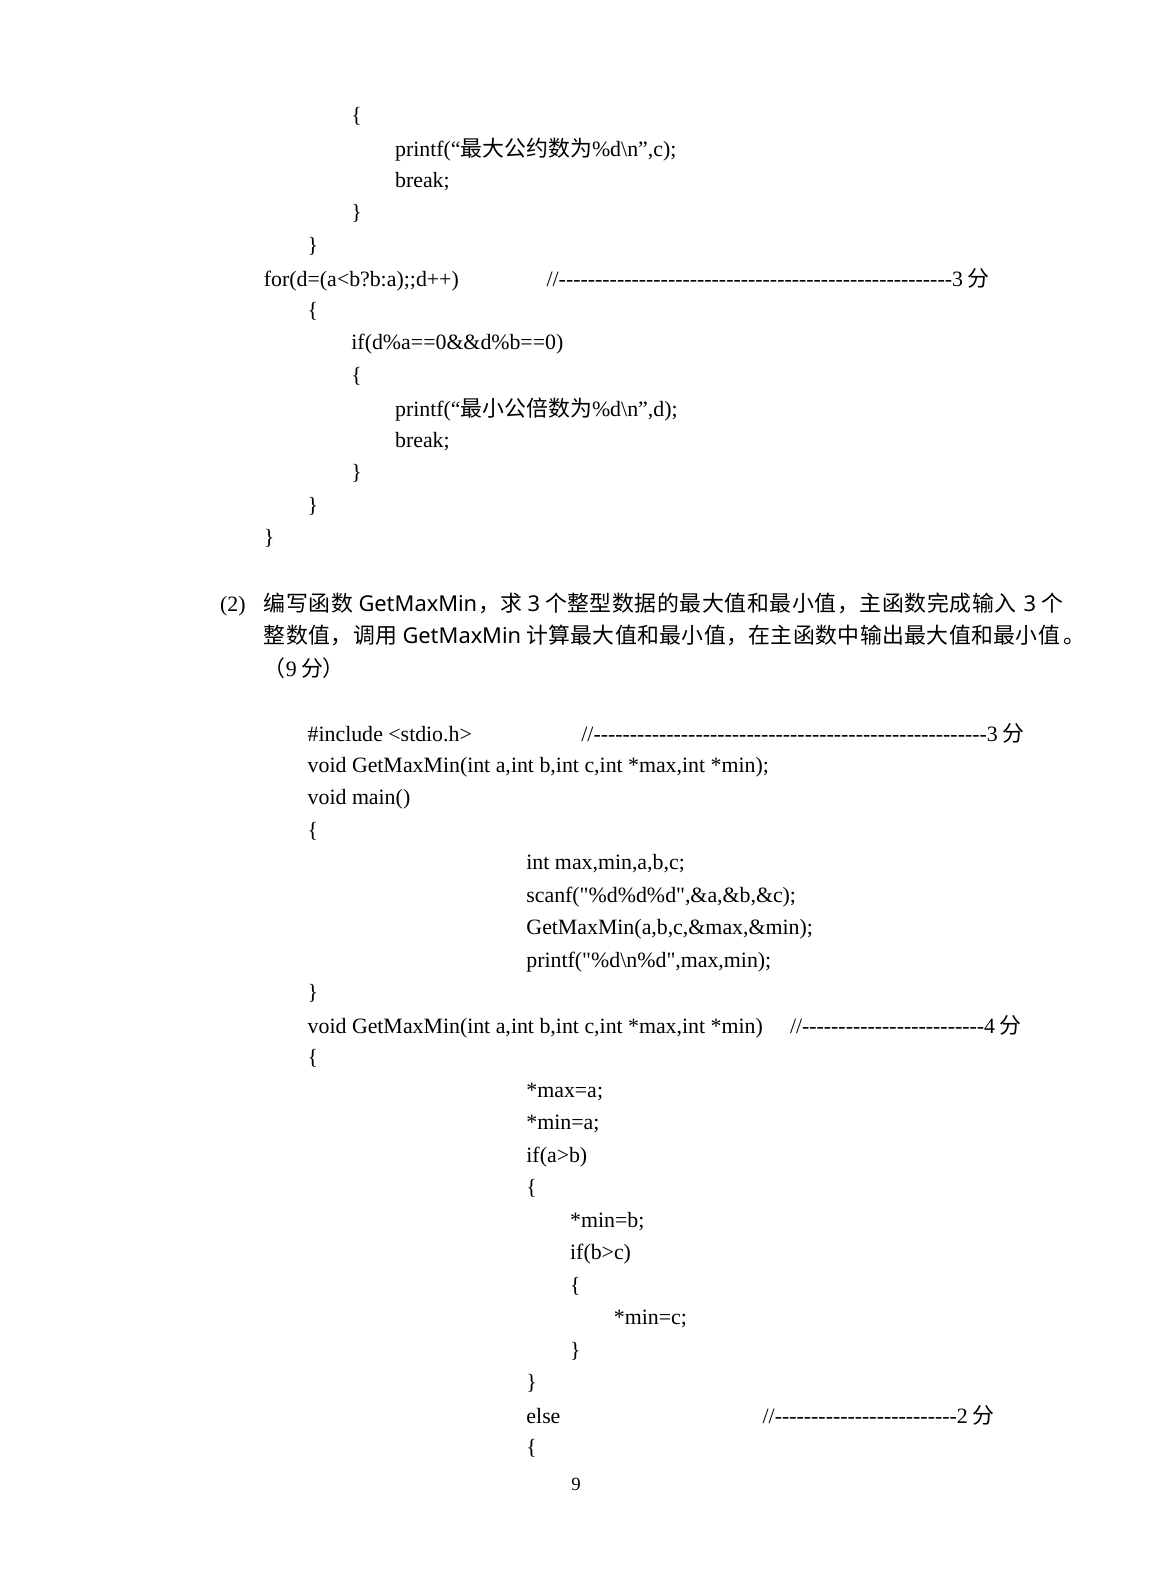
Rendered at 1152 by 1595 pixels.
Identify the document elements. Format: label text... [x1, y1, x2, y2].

text printf(“最小公倍数为%d\n”,d); [307, 391, 1063, 423]
list void GetMaxMin(int a,int b,int c,int *max,int *min); [264, 748, 1063, 781]
list int max,min,a,b,c; [264, 846, 1063, 878]
list } [264, 1333, 1063, 1366]
text } [264, 196, 1063, 228]
list else //-------------------------2分 [264, 1398, 1063, 1431]
list scanf("%d%d%d",&a,&b,&c); [264, 878, 1063, 911]
list if(b>c) [264, 1236, 1063, 1268]
text } [264, 228, 1063, 261]
list *min=a; [264, 1106, 1063, 1138]
text break; [307, 423, 1063, 456]
text if(d%a==0&&d%b==0) [264, 326, 1063, 358]
list { [264, 1268, 1063, 1301]
text } [307, 456, 1063, 488]
list { [264, 813, 1063, 846]
text break; [264, 163, 1063, 196]
list GetMaxMin(a,b,c,&max,&min); [264, 911, 1063, 943]
list void main() [264, 781, 1063, 813]
list #include <stdio.h> //------------------------------------------------------3分 [264, 716, 1063, 748]
list if(a>b) [264, 1138, 1063, 1171]
text } [89, 488, 1063, 521]
list } [264, 1366, 1063, 1398]
text for(d=(a<b?b:a);;d++) //------------------------------------------------------3分 [264, 261, 1063, 293]
list *min=b; [264, 1203, 1063, 1236]
list } [264, 976, 1063, 1008]
list { [264, 1431, 1063, 1463]
list *max=a; [264, 1073, 1063, 1106]
list *min=c; [264, 1301, 1063, 1333]
list { [264, 1171, 1063, 1203]
text printf(“最大公约数为%d\n”,c); [264, 131, 1063, 163]
list 编写函数GetMaxMin，求3个整型数据的最大值和最小值，主函数完成输入3个整数值，调用GetMaxMin计算最大值和最小值，在主函数中输出最大值和最小值。（9分） [220, 586, 1063, 683]
list { [264, 1041, 1063, 1073]
list void GetMaxMin(int a,int b,int c,int *max,int *min) //-------------------------4分 [264, 1008, 1063, 1041]
text } [89, 521, 1063, 553]
text { [264, 98, 1063, 131]
list printf("%d\n%d",max,min); [264, 943, 1063, 976]
text { [264, 293, 1063, 326]
text { [307, 358, 1063, 391]
